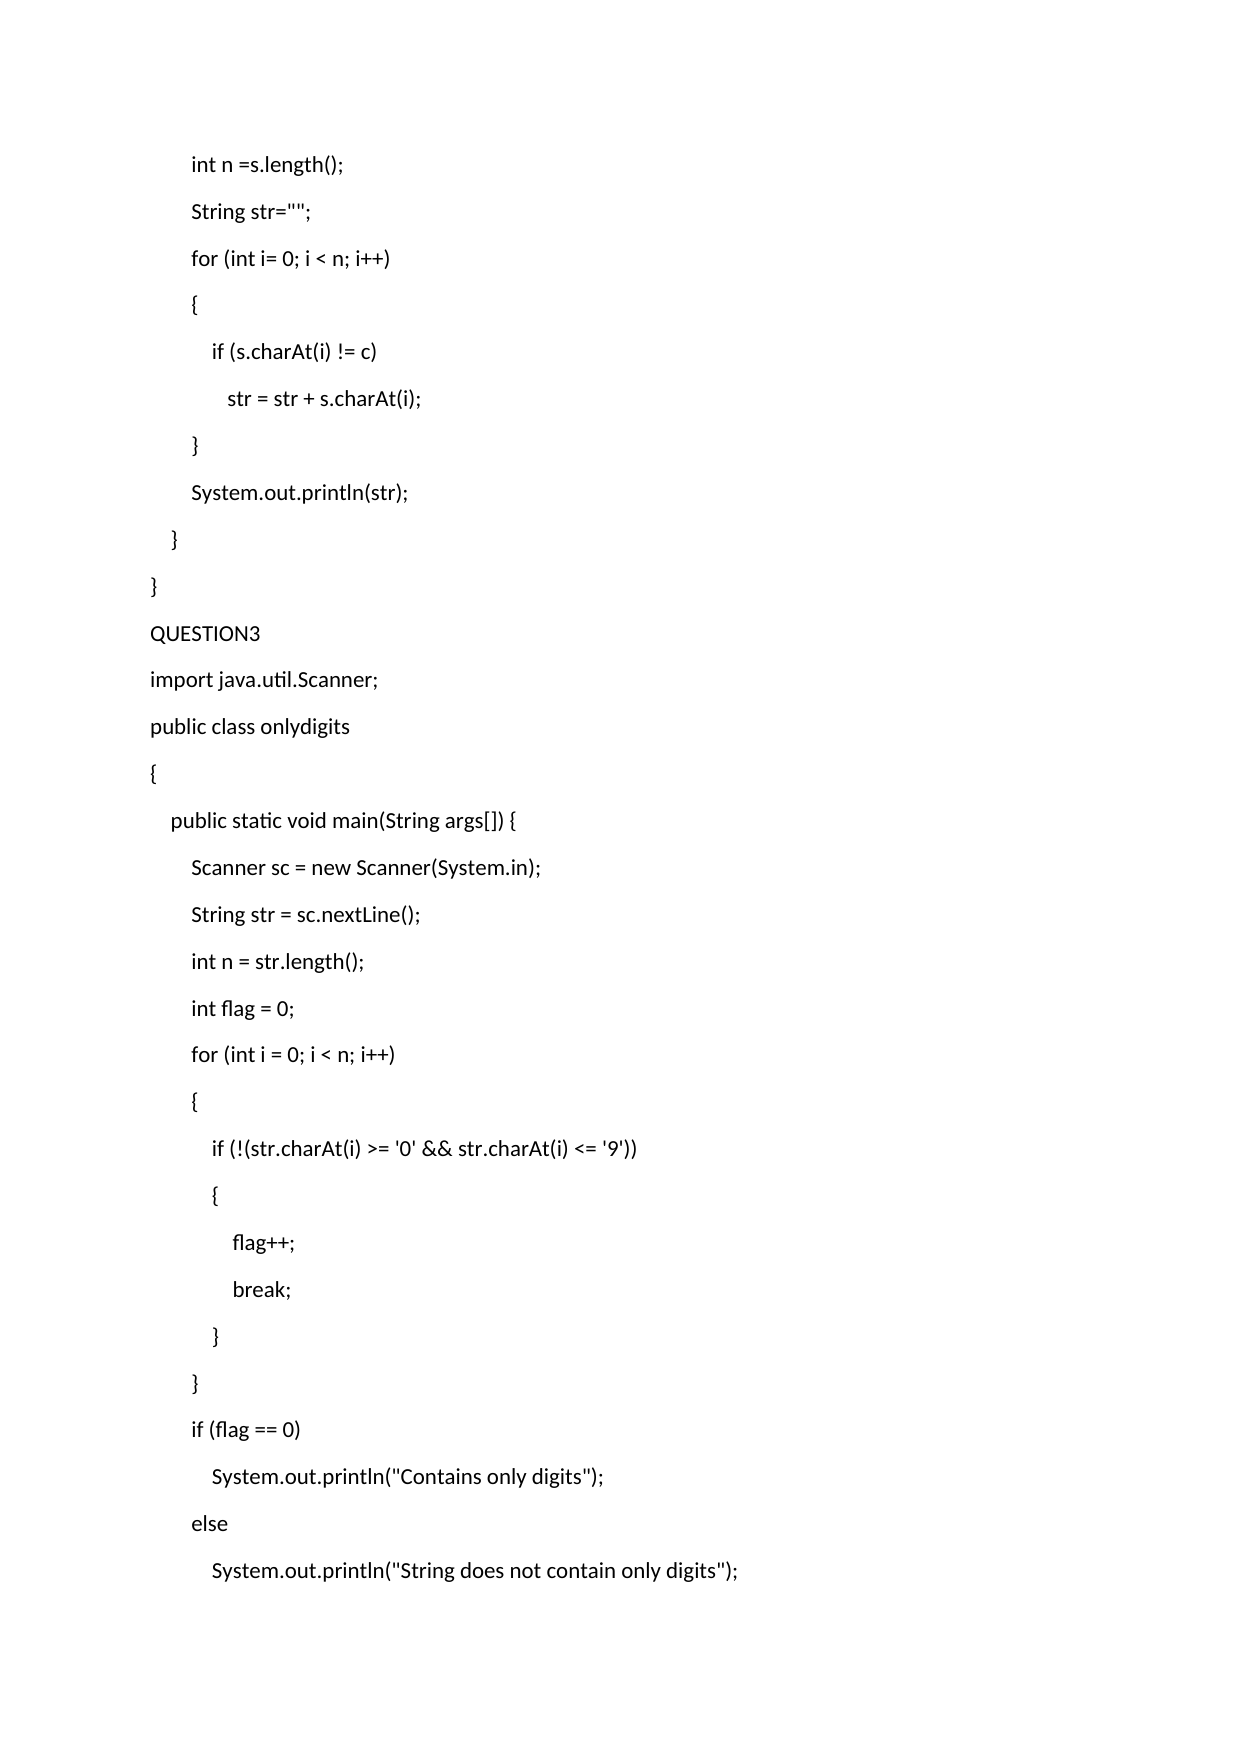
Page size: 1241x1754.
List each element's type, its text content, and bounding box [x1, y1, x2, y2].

text { [150, 1087, 1090, 1116]
text } [150, 1369, 1090, 1397]
text { [150, 291, 1090, 319]
text System.out.println("String does not contain only digits"); [150, 1556, 1090, 1584]
text String str = sc.nextLine(); [150, 900, 1090, 928]
text } [150, 431, 1090, 459]
text QUESTION3 [150, 619, 1090, 647]
text if (s.charAt(i) != c) [150, 337, 1090, 366]
text import java.util.Scanner; [150, 666, 1090, 694]
text for (int i = 0; i < n; i++) [150, 1041, 1090, 1069]
text int n = str.length(); [150, 947, 1090, 975]
text str = str + s.charAt(i); [150, 384, 1090, 412]
text System.out.println(str); [150, 478, 1090, 506]
text flag++; [150, 1228, 1090, 1256]
text { [150, 1181, 1090, 1209]
text break; [150, 1275, 1090, 1303]
text } [150, 1322, 1090, 1350]
text else [150, 1509, 1090, 1537]
text } [150, 572, 1090, 600]
text if (flag == 0) [150, 1416, 1090, 1444]
text String str=""; [150, 197, 1090, 225]
text } [150, 525, 1090, 553]
text Scanner sc = new Scanner(System.in); [150, 853, 1090, 881]
text int flag = 0; [150, 994, 1090, 1022]
text for (int i= 0; i < n; i++) [150, 244, 1090, 272]
text public static void main(String args[]) { [150, 806, 1090, 834]
text { [150, 759, 1090, 787]
text int n =s.length(); [150, 150, 1090, 178]
text System.out.println("Contains only digits"); [150, 1462, 1090, 1491]
text if (!(str.charAt(i) >= '0' && str.charAt(i) <= '9')) [150, 1134, 1090, 1162]
text public class onlydigits [150, 712, 1090, 741]
